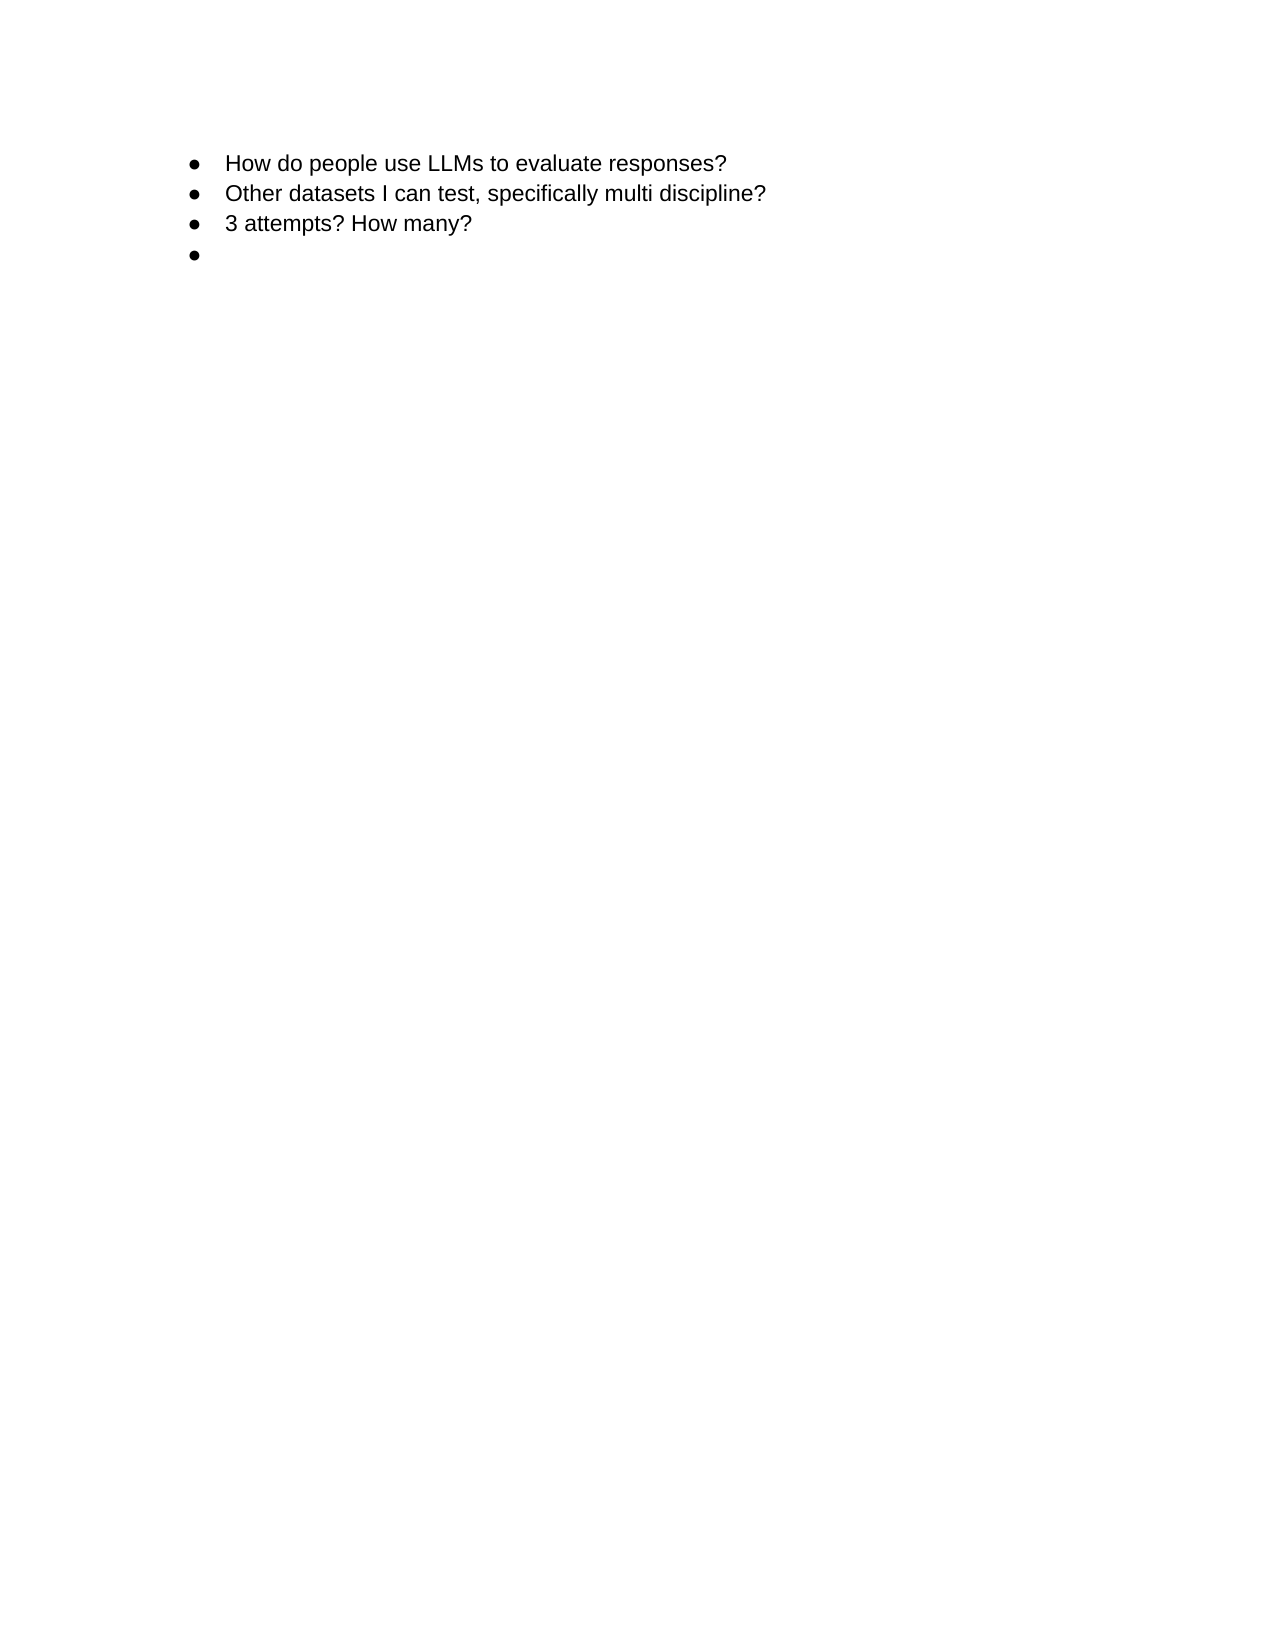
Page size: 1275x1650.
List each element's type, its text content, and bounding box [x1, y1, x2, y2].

list 3 attempts? How many? [187, 210, 1125, 237]
list How do people use LLMs to evaluate responses? [187, 150, 1125, 176]
list Other datasets I can test, specifically multi discipline? [187, 180, 1125, 207]
